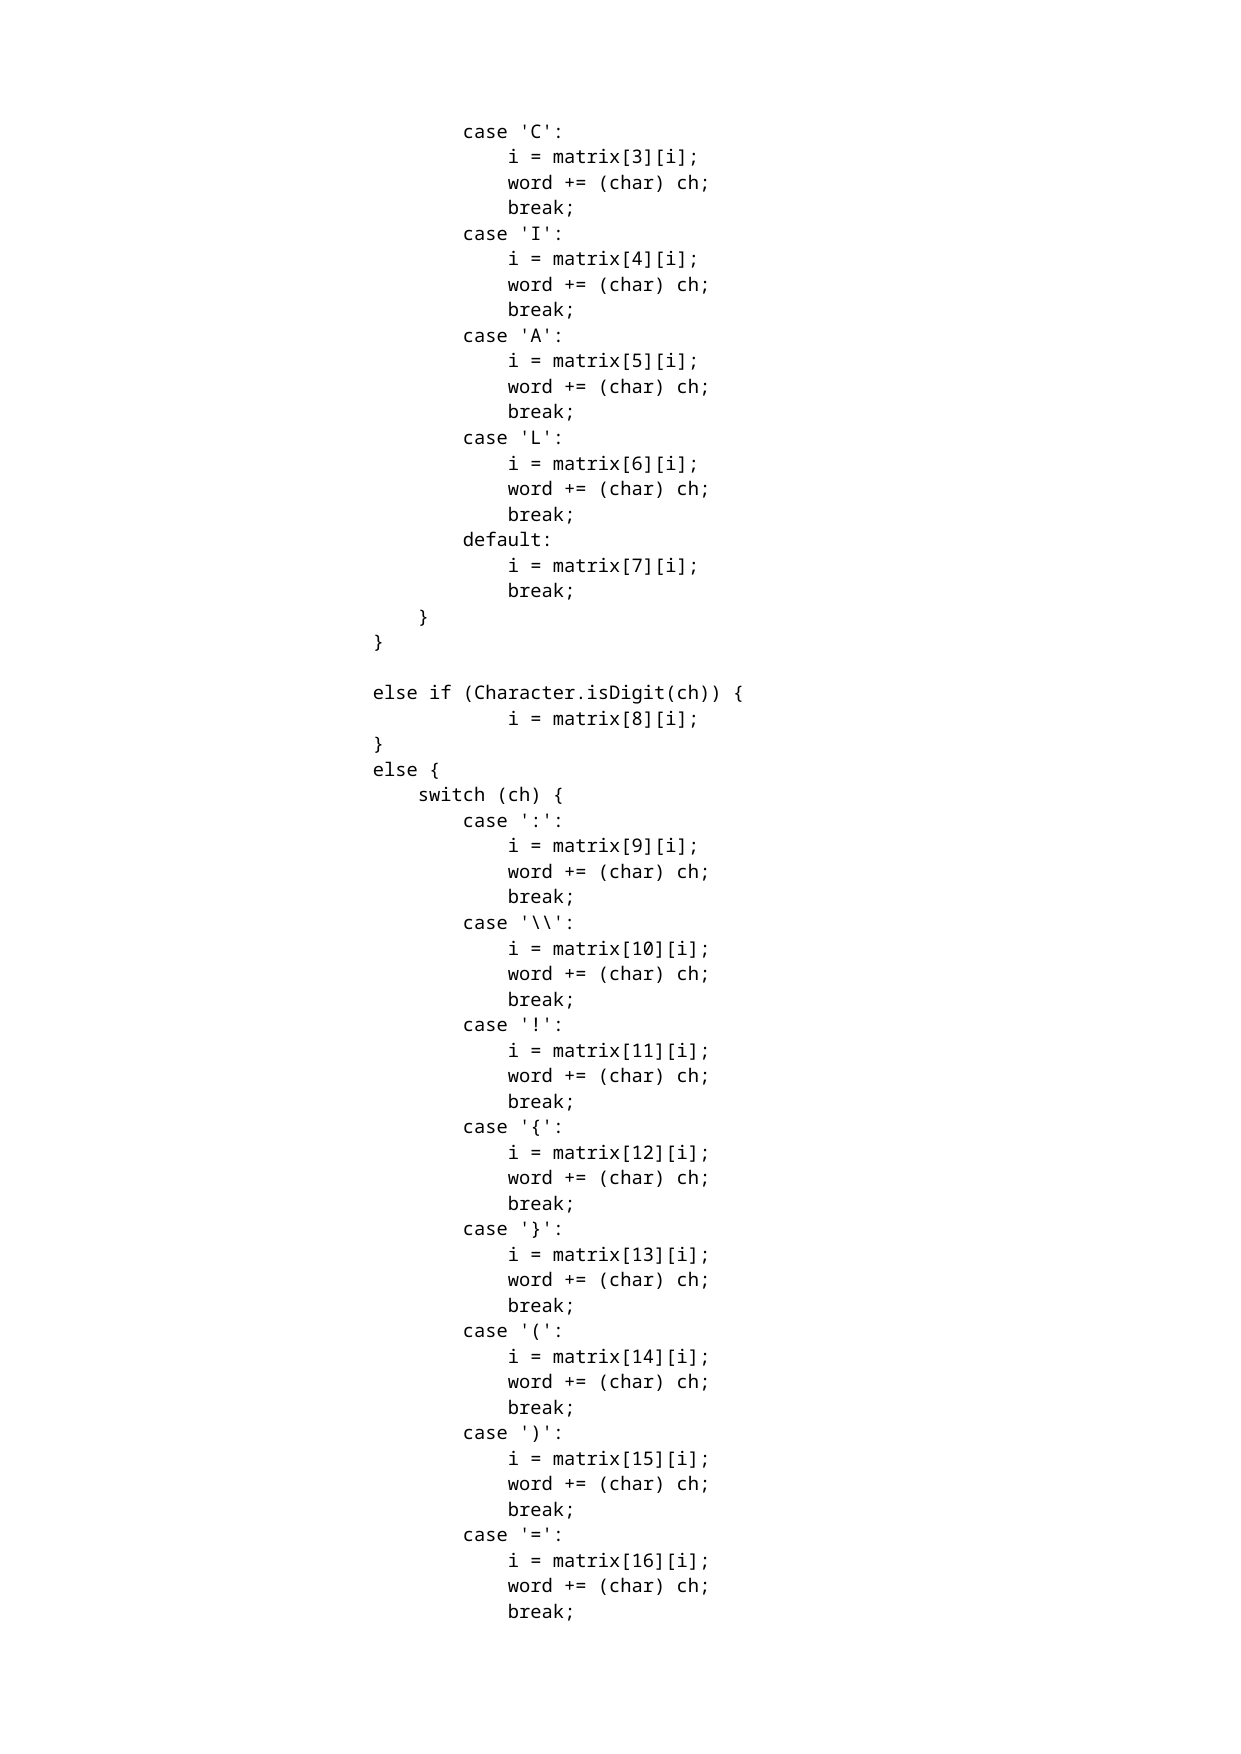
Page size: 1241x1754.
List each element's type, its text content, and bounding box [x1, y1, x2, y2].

text case 'L': [88, 424, 1152, 450]
text case 'I': [88, 220, 1152, 246]
text word += (char) ch; [88, 1062, 1152, 1088]
text i = matrix[14][i]; [88, 1343, 1152, 1369]
text case ')': [88, 1420, 1152, 1445]
text word += (char) ch; [88, 1164, 1152, 1190]
text else { [88, 756, 1152, 782]
text break; [88, 1598, 1152, 1624]
text break; [88, 501, 1152, 526]
text i = matrix[12][i]; [88, 1139, 1152, 1164]
text break; [88, 1088, 1152, 1113]
text switch (ch) { [88, 782, 1152, 807]
text case '=': [88, 1522, 1152, 1547]
text word += (char) ch; [88, 271, 1152, 297]
text i = matrix[11][i]; [88, 1037, 1152, 1062]
text else if (Character.isDigit(ch)) { [88, 679, 1152, 705]
text i = matrix[9][i]; [88, 833, 1152, 858]
text case '\\': [88, 909, 1152, 935]
text break; [88, 986, 1152, 1011]
text i = matrix[8][i]; [88, 705, 1152, 731]
text break; [88, 884, 1152, 909]
text default: [88, 526, 1152, 552]
text word += (char) ch; [88, 475, 1152, 501]
text case '{': [88, 1113, 1152, 1139]
text case '(': [88, 1318, 1152, 1343]
text case '}': [88, 1216, 1152, 1241]
text word += (char) ch; [88, 1471, 1152, 1496]
text i = matrix[7][i]; [88, 552, 1152, 577]
text word += (char) ch; [88, 858, 1152, 884]
text word += (char) ch; [88, 1573, 1152, 1598]
text break; [88, 1496, 1152, 1522]
text } [88, 628, 1152, 654]
text case '!': [88, 1011, 1152, 1037]
text break; [88, 297, 1152, 322]
text case 'C': [88, 118, 1152, 144]
text word += (char) ch; [88, 960, 1152, 986]
text break; [88, 1190, 1152, 1216]
text i = matrix[4][i]; [88, 246, 1152, 271]
text i = matrix[15][i]; [88, 1445, 1152, 1471]
text break; [88, 1292, 1152, 1318]
text word += (char) ch; [88, 373, 1152, 399]
text break; [88, 1394, 1152, 1420]
text word += (char) ch; [88, 169, 1152, 195]
text case 'A': [88, 322, 1152, 348]
text break; [88, 577, 1152, 603]
text i = matrix[13][i]; [88, 1241, 1152, 1267]
text break; [88, 399, 1152, 424]
text i = matrix[6][i]; [88, 450, 1152, 475]
text } [88, 731, 1152, 756]
text break; [88, 195, 1152, 220]
text i = matrix[5][i]; [88, 348, 1152, 373]
text i = matrix[3][i]; [88, 144, 1152, 169]
text i = matrix[10][i]; [88, 935, 1152, 960]
text word += (char) ch; [88, 1267, 1152, 1292]
text case ':': [88, 807, 1152, 833]
text word += (char) ch; [88, 1369, 1152, 1394]
text i = matrix[16][i]; [88, 1547, 1152, 1573]
text } [88, 603, 1152, 628]
